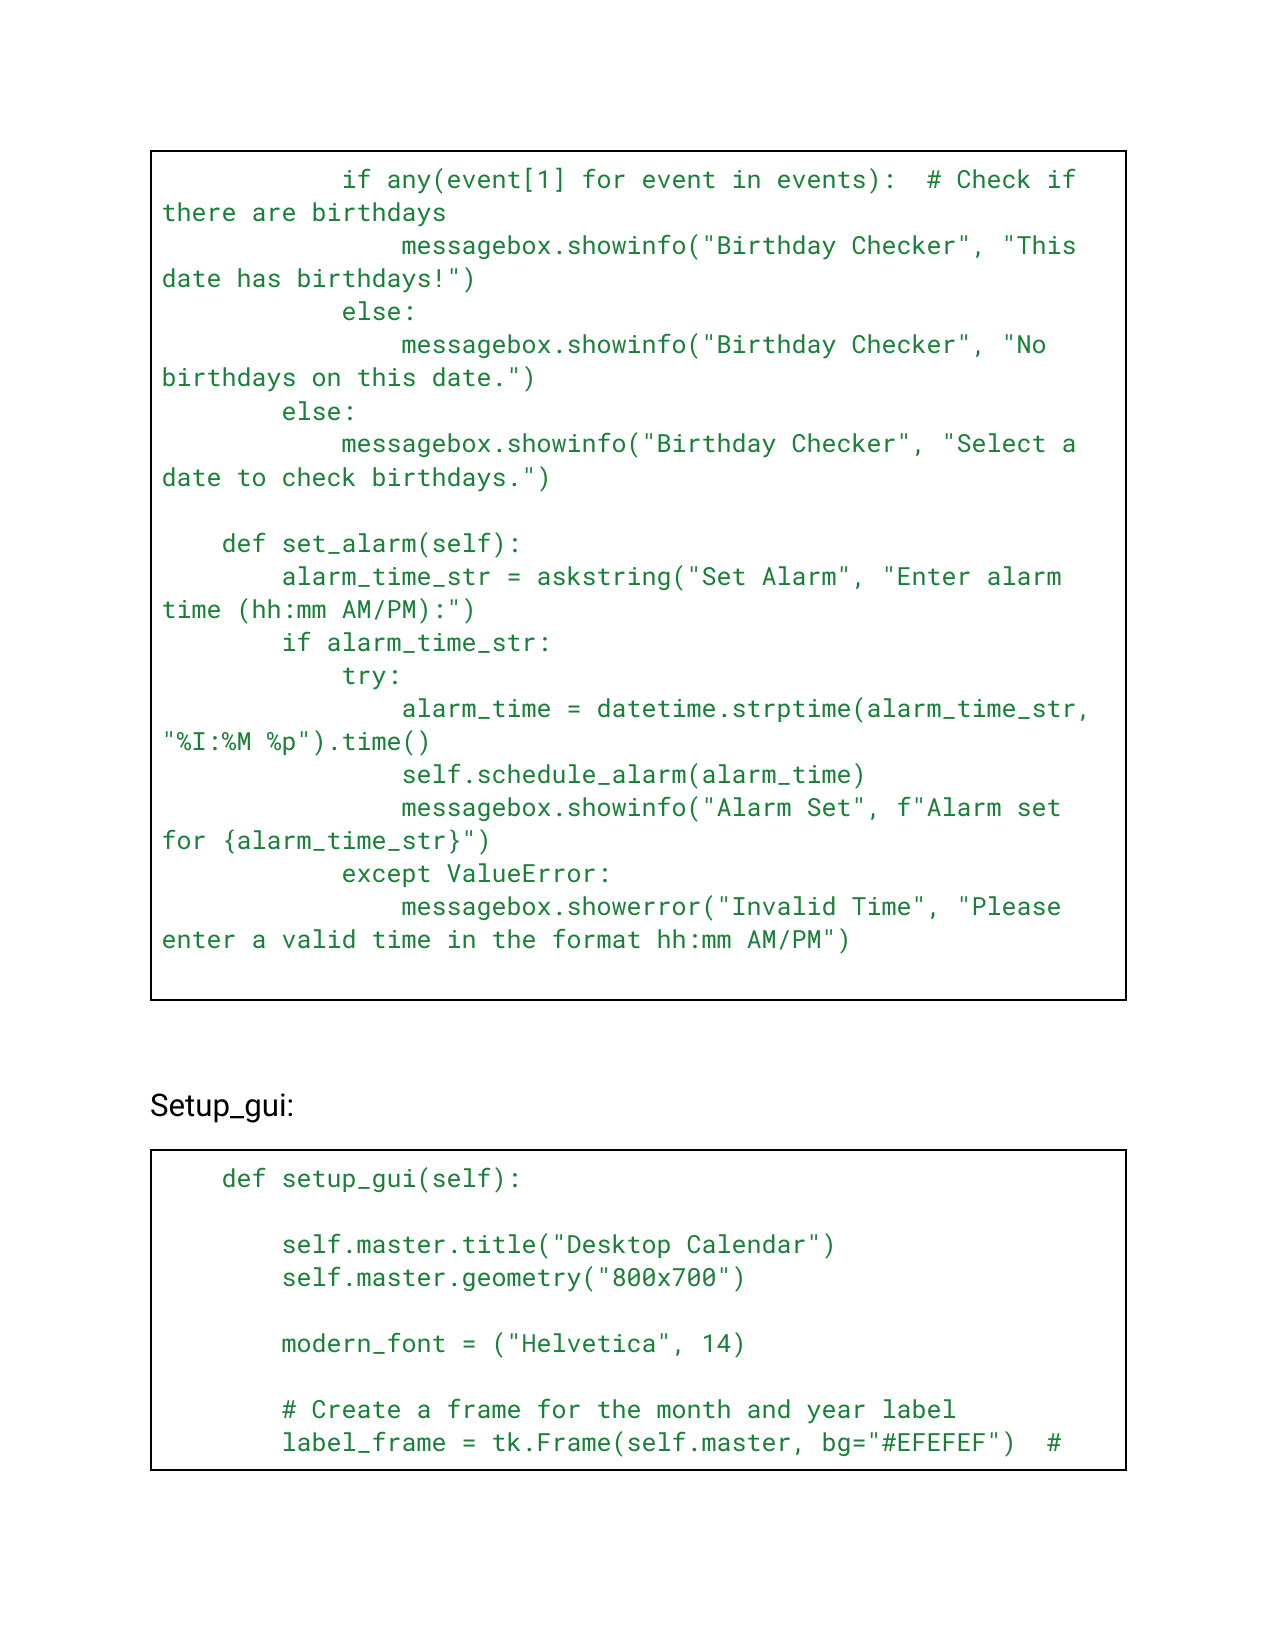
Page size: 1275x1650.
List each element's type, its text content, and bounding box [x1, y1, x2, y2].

text Setup_gui: [150, 1087, 1125, 1124]
